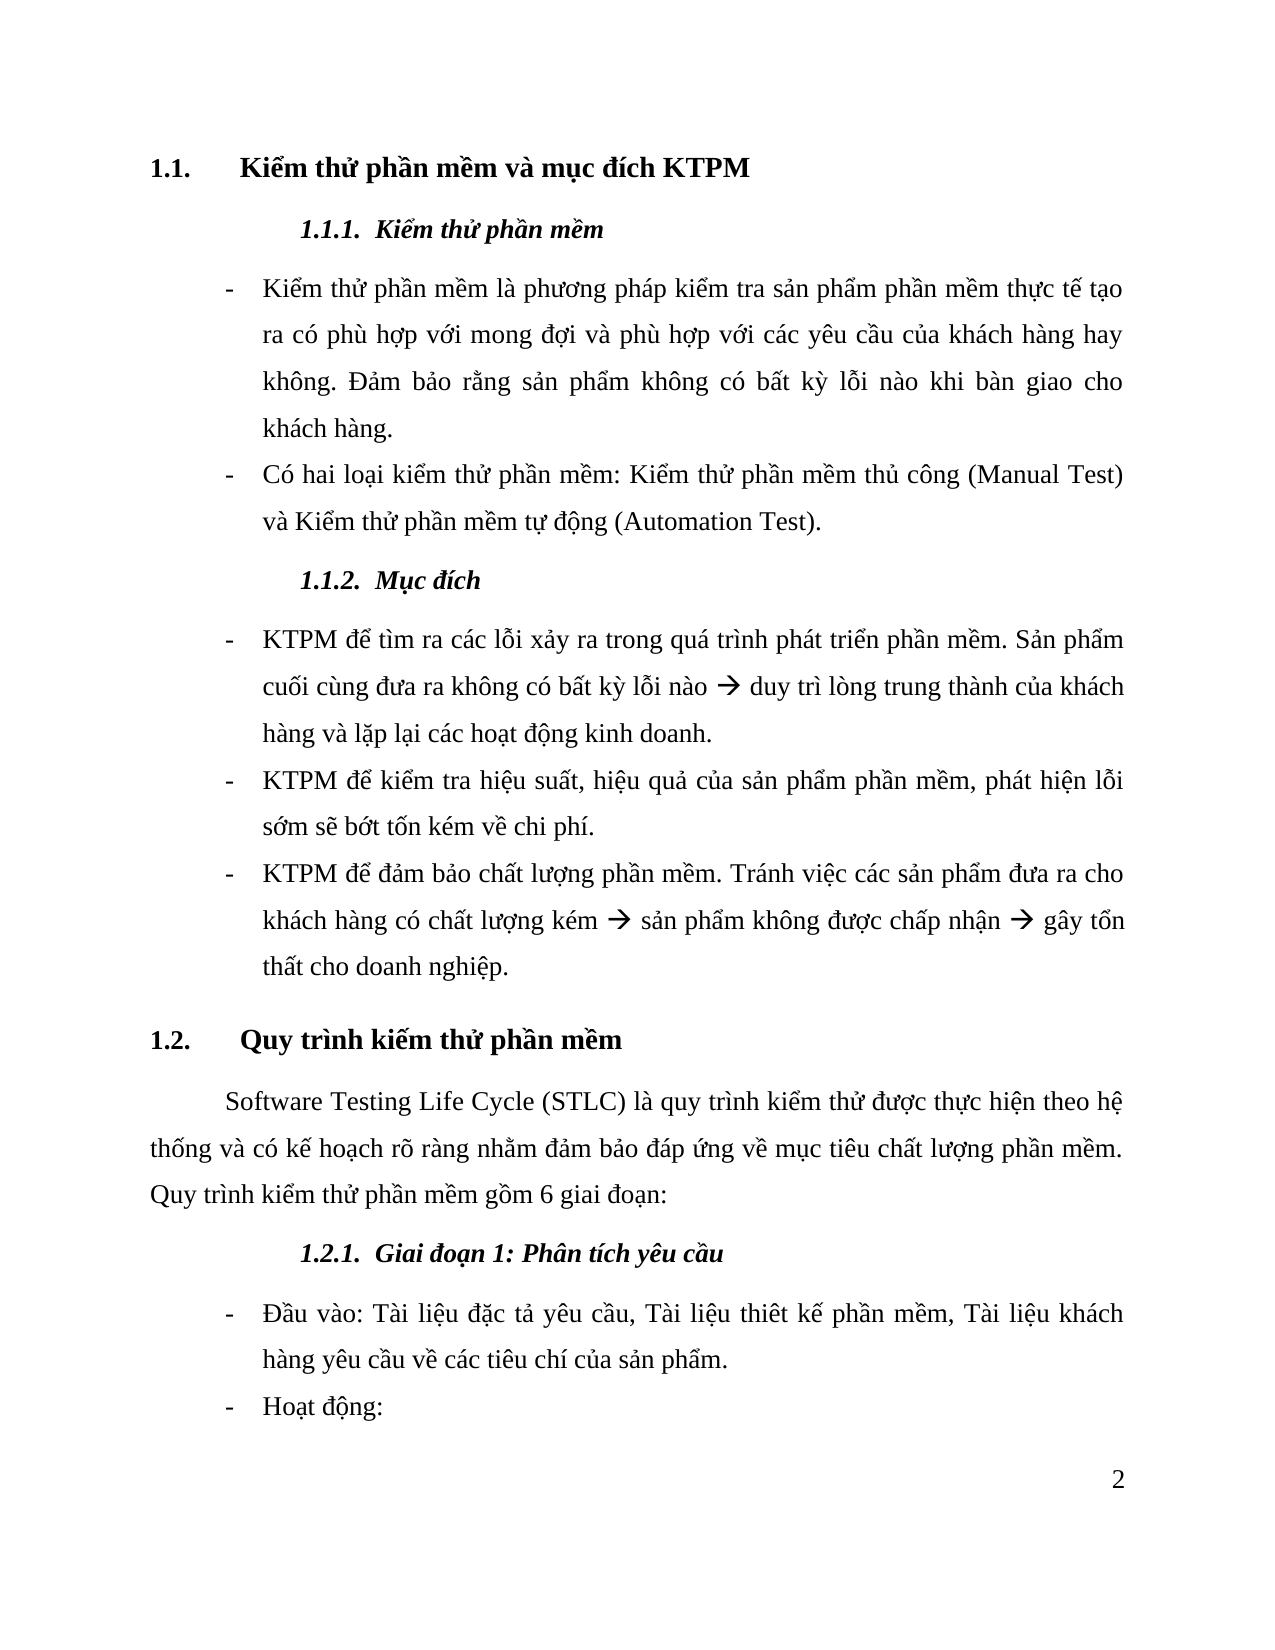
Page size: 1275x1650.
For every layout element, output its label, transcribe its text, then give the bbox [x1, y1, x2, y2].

list Đầu vào: Tài liệu đặc tả yêu cầu, Tài liệu thiêt kế phần mềm, Tài liệu khách hàng yêu cầu về các tiêu chí của sản phẩm. [225, 1297, 1125, 1374]
list KTPM để đảm bảo chất lượng phần mềm. Tránh việc các sản phẩm đưa ra cho khách hàng có chất lượng kém sản phẩm không được chấp nhận gây tổn thất cho doanh nghiệp. [225, 857, 1125, 982]
subtitle Giai đoạn 1: Phân tích yêu cầu [225, 1237, 1125, 1269]
subtitle Mục đích [225, 564, 1125, 596]
text Software Testing Life Cycle (STLC) là quy trình kiểm thử được thực hiện theo hệ thống và có kế hoạch rõ ràng nhằm đảm bảo đáp ứng về mục tiêu chất lượng phần mềm. Quy trình kiểm thử phần mềm gồm 6 giai đoạn: [150, 1085, 1125, 1209]
list Có hai loại kiểm thử phần mềm: Kiểm thử phần mềm thủ công (Manual Test) và Kiểm thử phần mềm tự động (Automation Test). [225, 459, 1125, 536]
subtitle Kiểm thử phần mềm và mục đích KTPM [150, 150, 1125, 183]
list KTPM để kiểm tra hiệu suất, hiệu quả của sản phẩm phần mềm, phát hiện lỗi sớm sẽ bớt tốn kém về chi phí. [225, 764, 1125, 842]
list Hoạt động: [225, 1390, 1125, 1421]
list Kiểm thử phần mềm là phương pháp kiểm tra sản phẩm phần mềm thực tế tạo ra có phù hợp với mong đợi và phù hợp với các yêu cầu của khách hàng hay không. Đảm bảo rằng sản phẩm không có bất kỳ lỗi nào khi bàn giao cho khách hàng. [225, 272, 1125, 443]
subtitle Quy trình kiếm thử phần mềm [150, 1022, 1125, 1056]
subtitle Kiểm thử phần mềm [225, 213, 1125, 244]
list KTPM để tìm ra các lỗi xảy ra trong quá trình phát triển phần mềm. Sản phẩm cuối cùng đưa ra không có bất kỳ lỗi nào duy trì lòng trung thành của khách hàng và lặp lại các hoạt động kinh doanh. [225, 624, 1125, 748]
